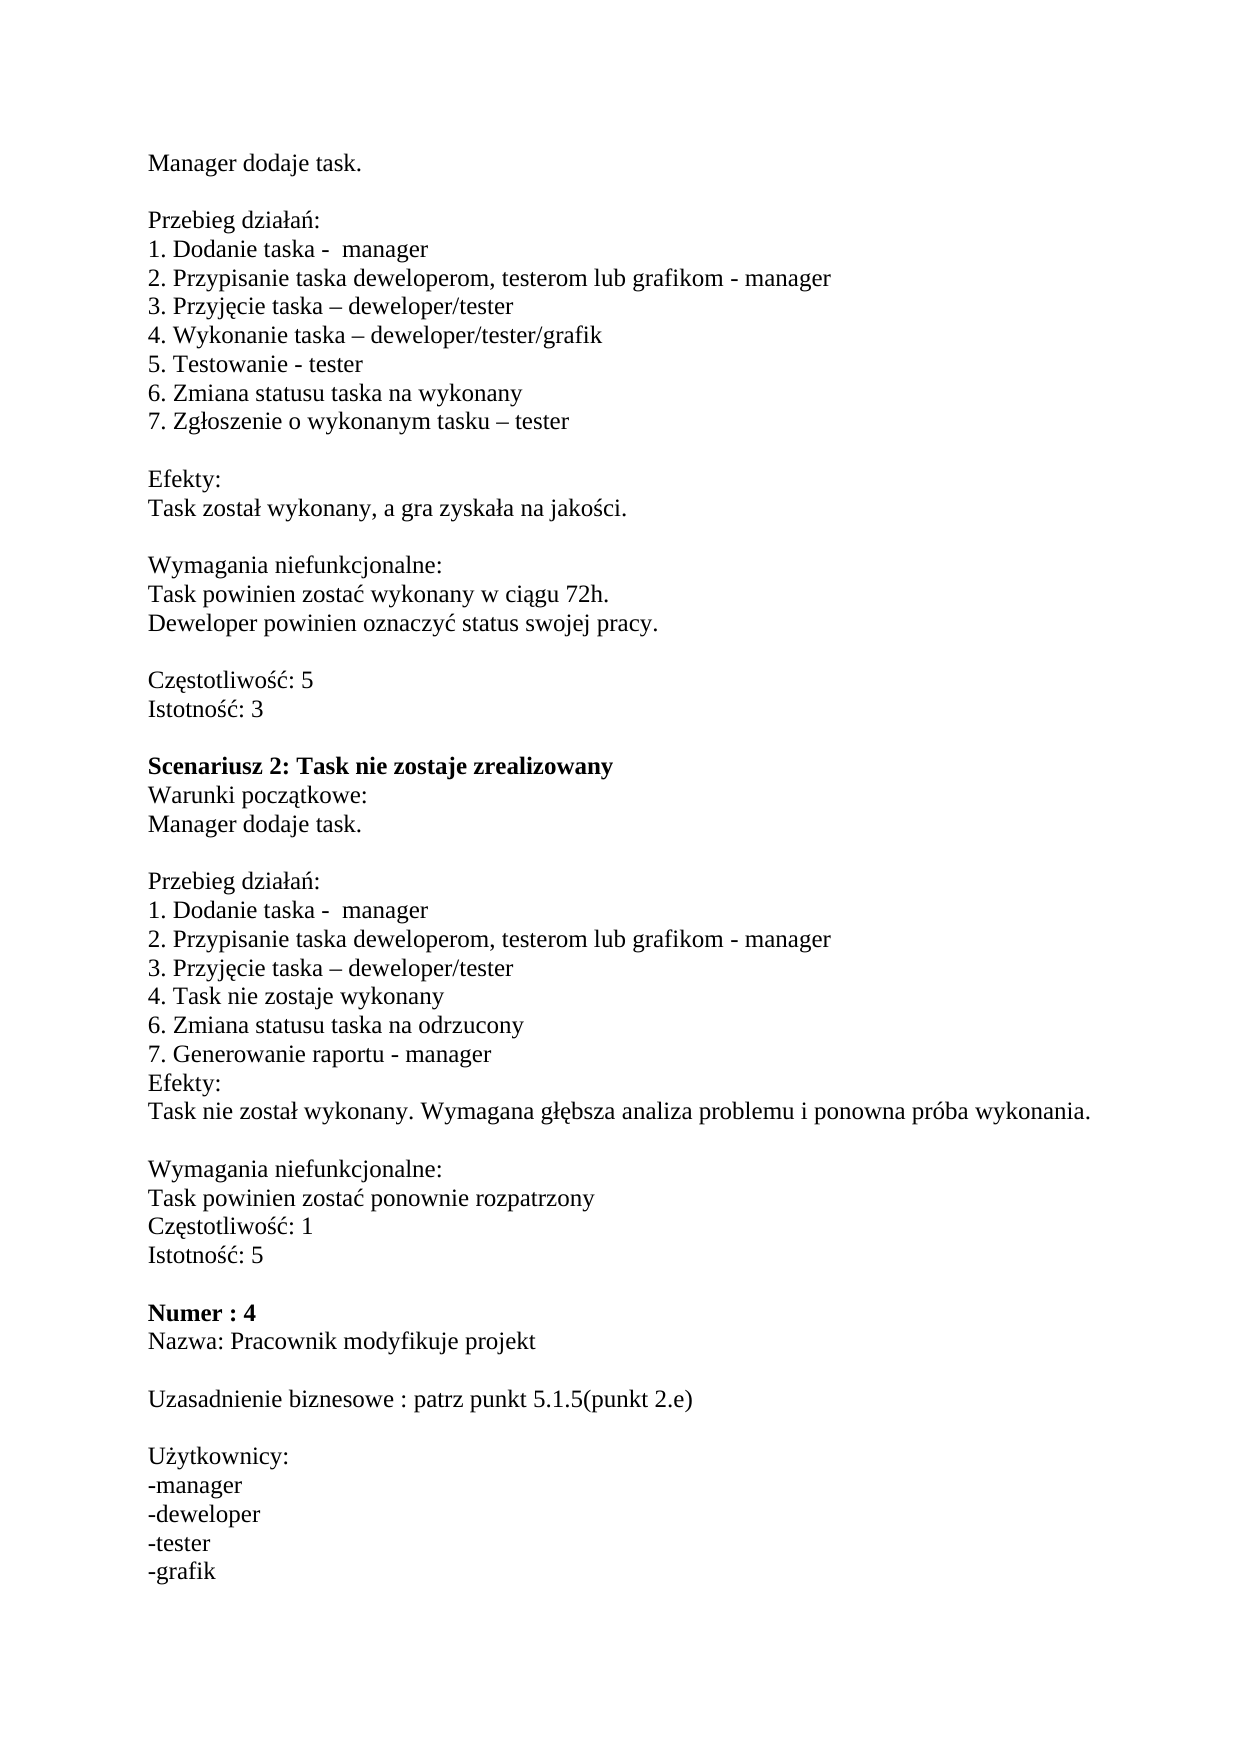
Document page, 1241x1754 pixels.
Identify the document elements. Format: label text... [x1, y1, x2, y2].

text 1. Dodanie taska - manager [148, 895, 1093, 924]
text Istotność: 3 [148, 694, 1093, 723]
text 7. Generowanie raportu - manager [148, 1039, 1093, 1068]
text Uzasadnienie biznesowe : patrz punkt 5.1.5(punkt 2.e) [148, 1384, 1093, 1413]
text -tester [148, 1528, 1093, 1556]
text 2. Przypisanie taska deweloperom, testerom lub grafikom - manager [148, 263, 1093, 291]
text Scenariusz 2: Task nie zostaje zrealizowany [148, 751, 1093, 780]
text Nazwa: Pracownik modyfikuje projekt [148, 1326, 1093, 1355]
text 4. Wykonanie taska – deweloper/tester/grafik [148, 320, 1093, 349]
text 2. Przypisanie taska deweloperom, testerom lub grafikom - manager [148, 924, 1093, 953]
text Task nie został wykonany. Wymagana głębsza analiza problemu i ponowna próba wykonania. [148, 1096, 1093, 1125]
text -deweloper [148, 1499, 1093, 1528]
text Przebieg działań: [148, 205, 1093, 234]
text 5. Testowanie - tester [148, 349, 1093, 378]
text Numer : 4 [148, 1298, 1093, 1326]
text Manager dodaje task. [148, 148, 1093, 176]
text Istotność: 5 [148, 1240, 1093, 1269]
text 3. Przyjęcie taska – deweloper/tester [148, 291, 1093, 320]
text 6. Zmiana statusu taska na wykonany [148, 378, 1093, 406]
text Efekty: [148, 1068, 1093, 1096]
text -grafik [148, 1556, 1093, 1585]
text 7. Zgłoszenie o wykonanym tasku – tester [148, 406, 1093, 435]
text Deweloper powinien oznaczyć status swojej pracy. [148, 608, 1093, 636]
text Task powinien zostać wykonany w ciągu 72h. [148, 579, 1093, 608]
text 4. Task nie zostaje wykonany [148, 981, 1093, 1010]
text Wymagania niefunkcjonalne: [148, 1154, 1093, 1183]
text Efekty: [148, 464, 1093, 493]
text 3. Przyjęcie taska – deweloper/tester [148, 953, 1093, 981]
text Częstotliwość: 5 [148, 665, 1093, 694]
text Przebieg działań: [148, 866, 1093, 895]
text Wymagania niefunkcjonalne: [148, 550, 1093, 579]
text -manager [148, 1470, 1093, 1499]
text 1. Dodanie taska - manager [148, 234, 1093, 263]
text Task został wykonany, a gra zyskała na jakości. [148, 493, 1093, 521]
text Częstotliwość: 1 [148, 1211, 1093, 1240]
text Manager dodaje task. [148, 809, 1093, 838]
text Użytkownicy: [148, 1441, 1093, 1470]
text Task powinien zostać ponownie rozpatrzony [148, 1183, 1093, 1211]
text 6. Zmiana statusu taska na odrzucony [148, 1010, 1093, 1039]
text Warunki początkowe: [148, 780, 1093, 809]
